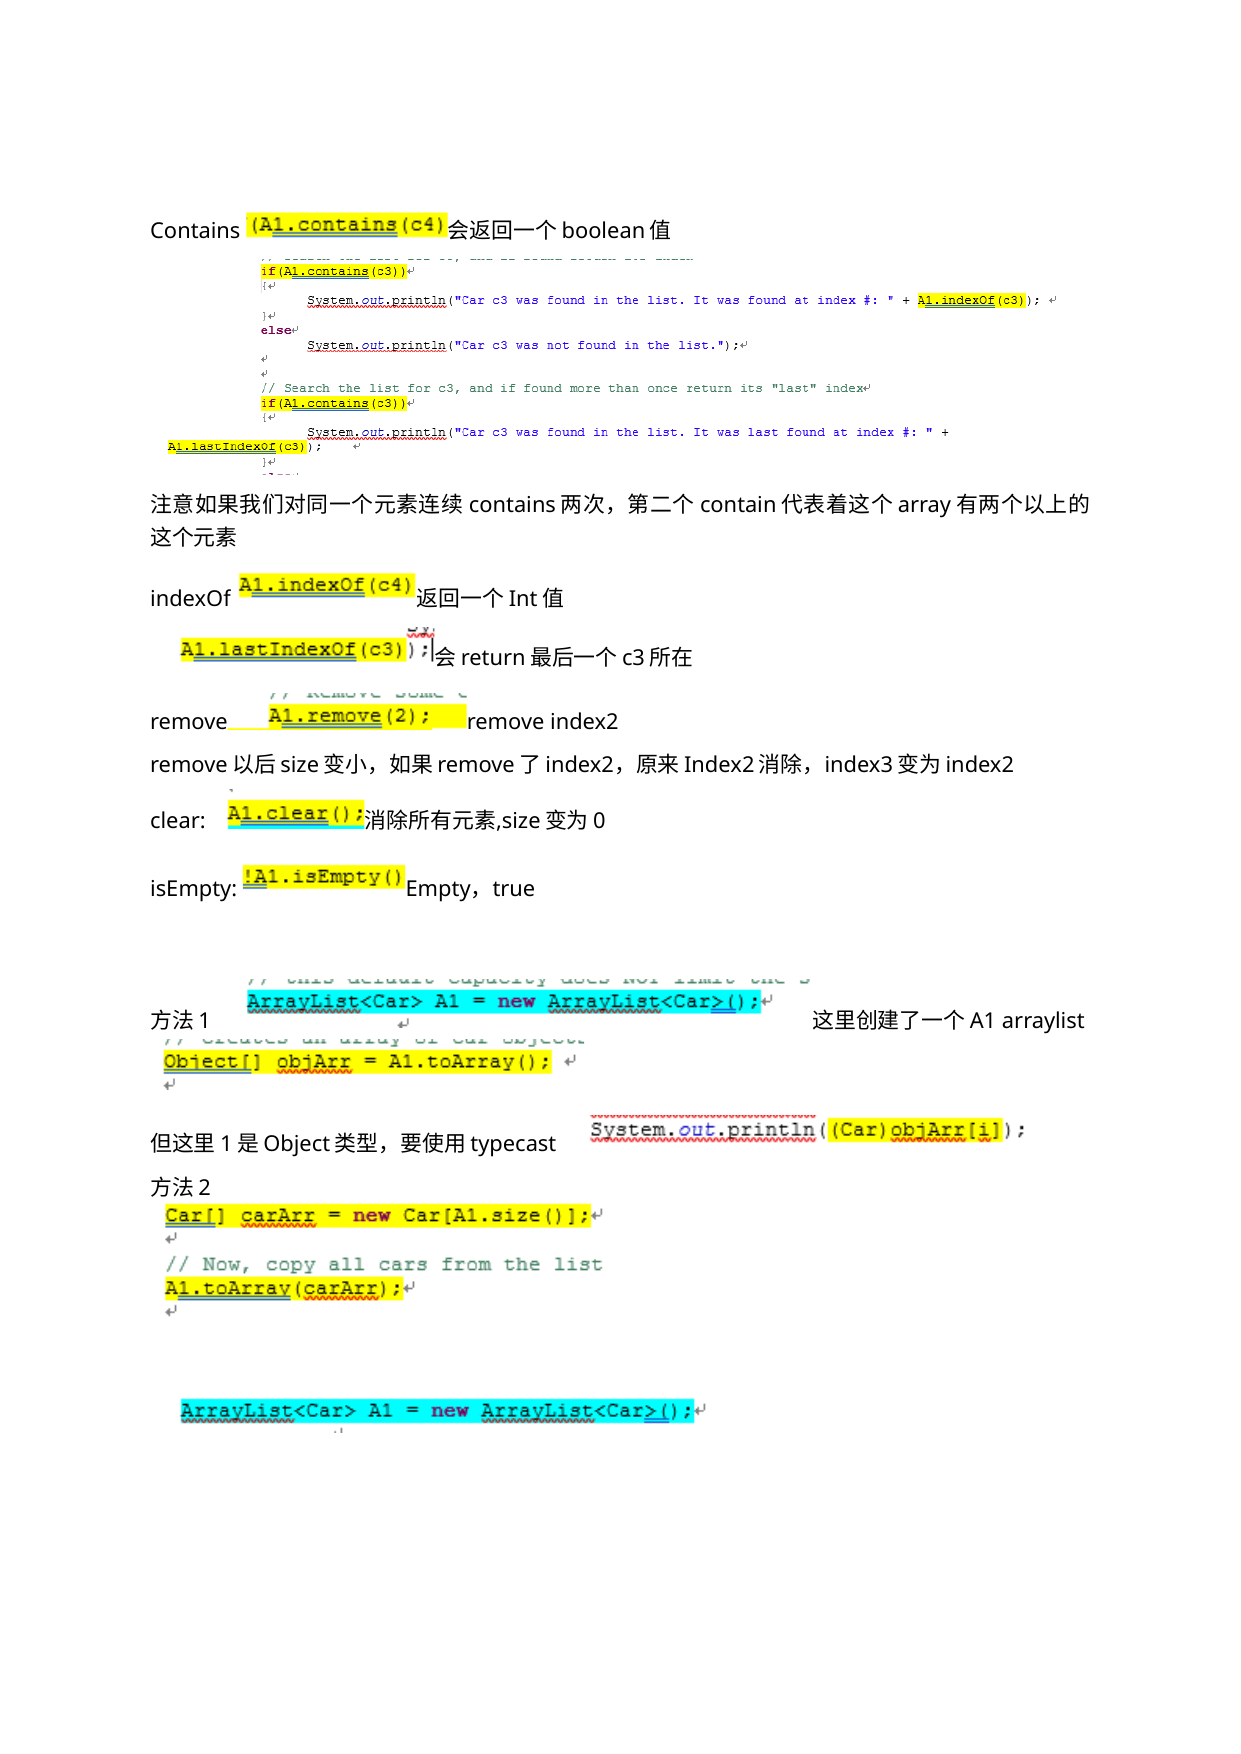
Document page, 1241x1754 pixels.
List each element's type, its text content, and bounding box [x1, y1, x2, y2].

picture [211, 789, 365, 829]
picture [230, 556, 417, 607]
text 会return最后一个c3所在 [150, 617, 1090, 682]
text 注意如果我们对同一个元素连续contains两次，第二个contain代表着这个array有两个以上的这个元素 [150, 487, 1090, 552]
picture [150, 627, 435, 665]
picture [556, 1115, 1036, 1152]
picture [246, 208, 448, 239]
picture [242, 851, 406, 897]
text indexOf返回一个Int值 [150, 552, 1090, 617]
text 方法2 [150, 1169, 1090, 1202]
text clear: 消除所有元素,size变为0 [150, 779, 1090, 844]
picture [150, 1202, 618, 1318]
picture [150, 259, 1091, 475]
text remove以后size变小，如果remove了index2，原来Index2消除，index3变为index2 [150, 747, 1090, 779]
picture [210, 979, 813, 1028]
text removeremove index2 [150, 682, 1090, 747]
picture [150, 1039, 585, 1090]
picture [227, 693, 467, 730]
text Contains 会返回一个boolean值 [150, 194, 1090, 259]
picture [150, 1397, 743, 1433]
text isEmpty: Empty，true [150, 844, 1090, 909]
